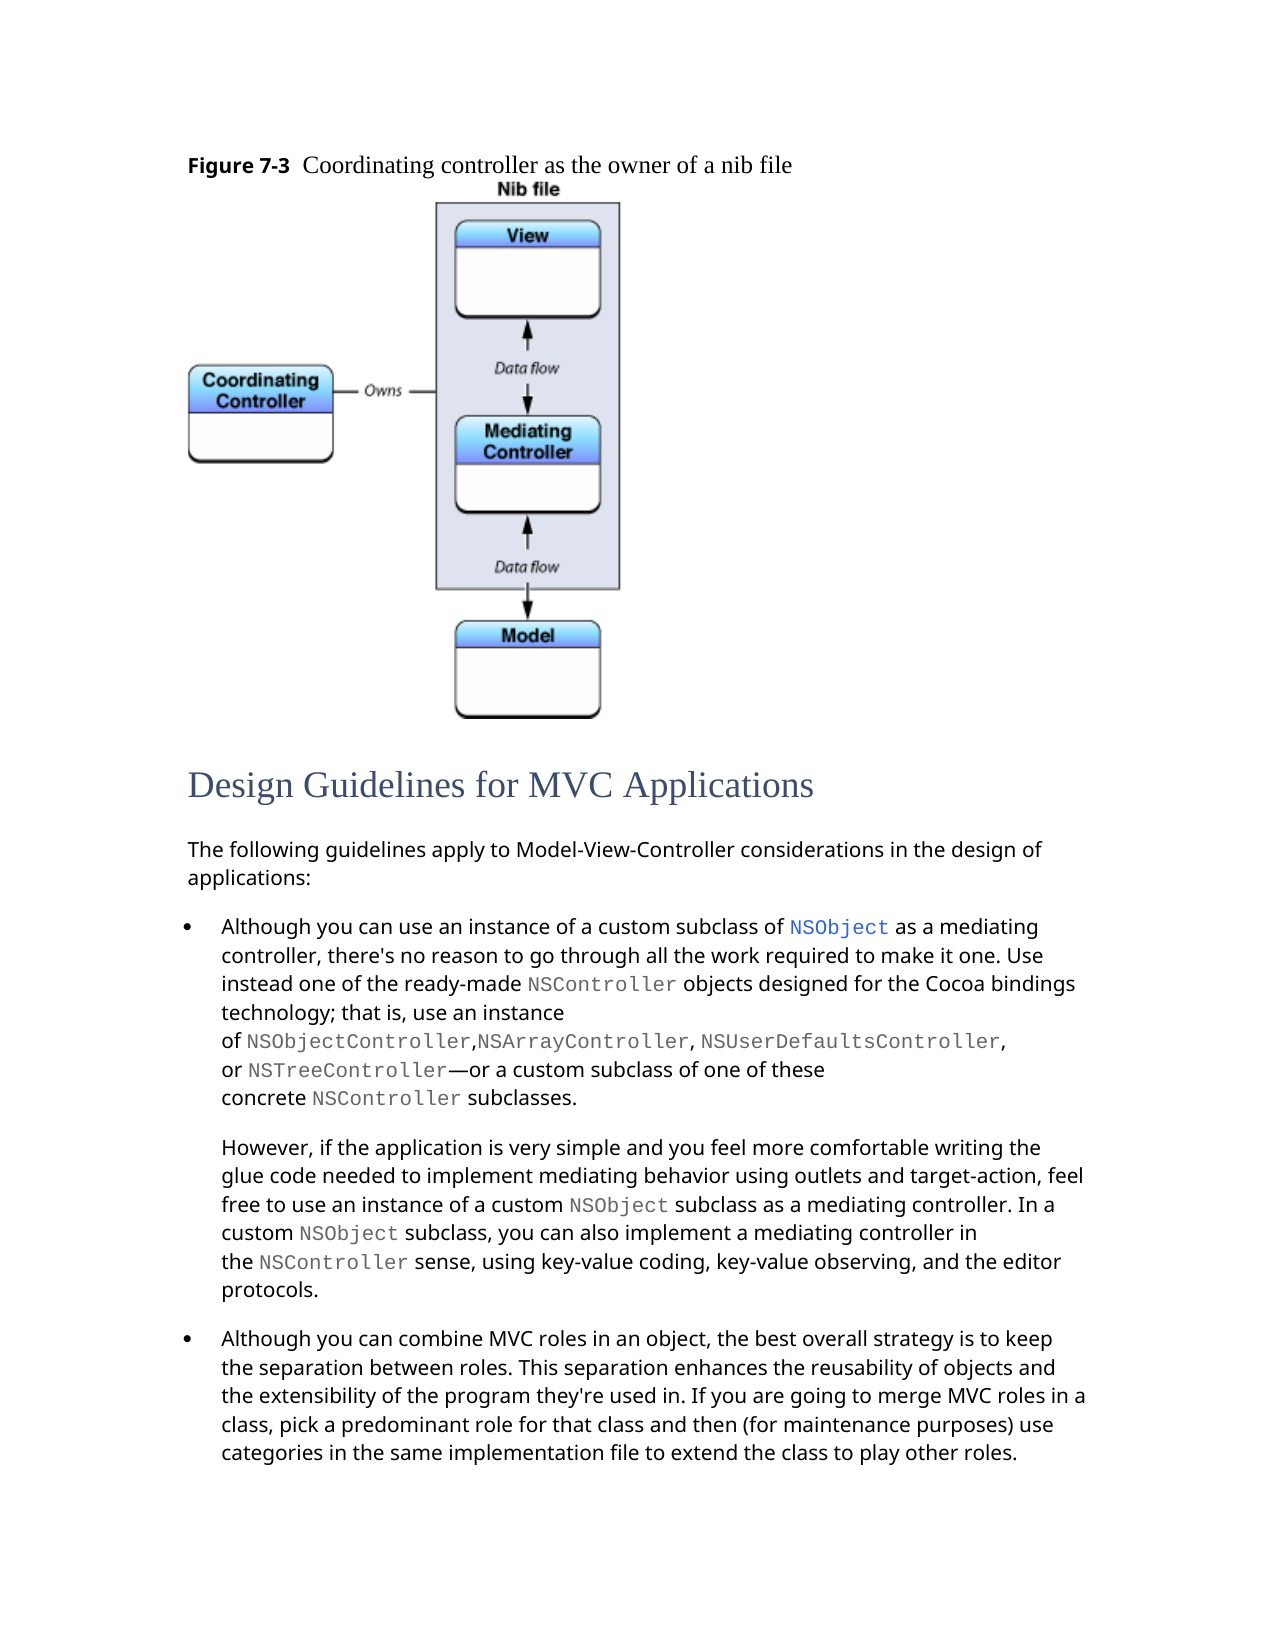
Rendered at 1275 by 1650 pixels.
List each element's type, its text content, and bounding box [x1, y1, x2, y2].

text However, if the application is very simple and you feel more comfortable writing the glue code needed to implement mediating behavior using outlets and target-action, feel free to use an instance of a custom NSObject subclass as a mediating controller. In a custom NSObject subclass, you can also implement a mediating controller in the NSController sense, using key-value coding, key-value observing, and the editor protocols. [221, 1133, 1087, 1304]
list Although you can combine MVC roles in an object, the best overall strategy is to keep the separation between roles. This separation enhances the reusability of objects and the extensibility of the program they're used in. If you are going to merge MVC roles in a class, pick a predominant role for that class and then (for maintenance purposes) use categories in the same implementation file to extend the class to play other roles. [184, 1324, 1087, 1467]
text Design Guidelines for MVC Applications [187, 762, 1087, 806]
picture [187, 179, 622, 719]
text The following guidelines apply to Model-View-Controller considerations in the design of applications: [187, 835, 1087, 892]
list Although you can use an instance of a custom subclass of NSObject as a mediating controller, there's no reason to go through all the work required to make it one. Use instead one of the ready-made NSController objects designed for the Cocoa bindings technology; that is, use an instance of NSObjectController,NSArrayController, NSUserDefaultsController, or NSTreeController—or a custom subclass of one of these concrete NSController subclasses. [184, 912, 1087, 1112]
